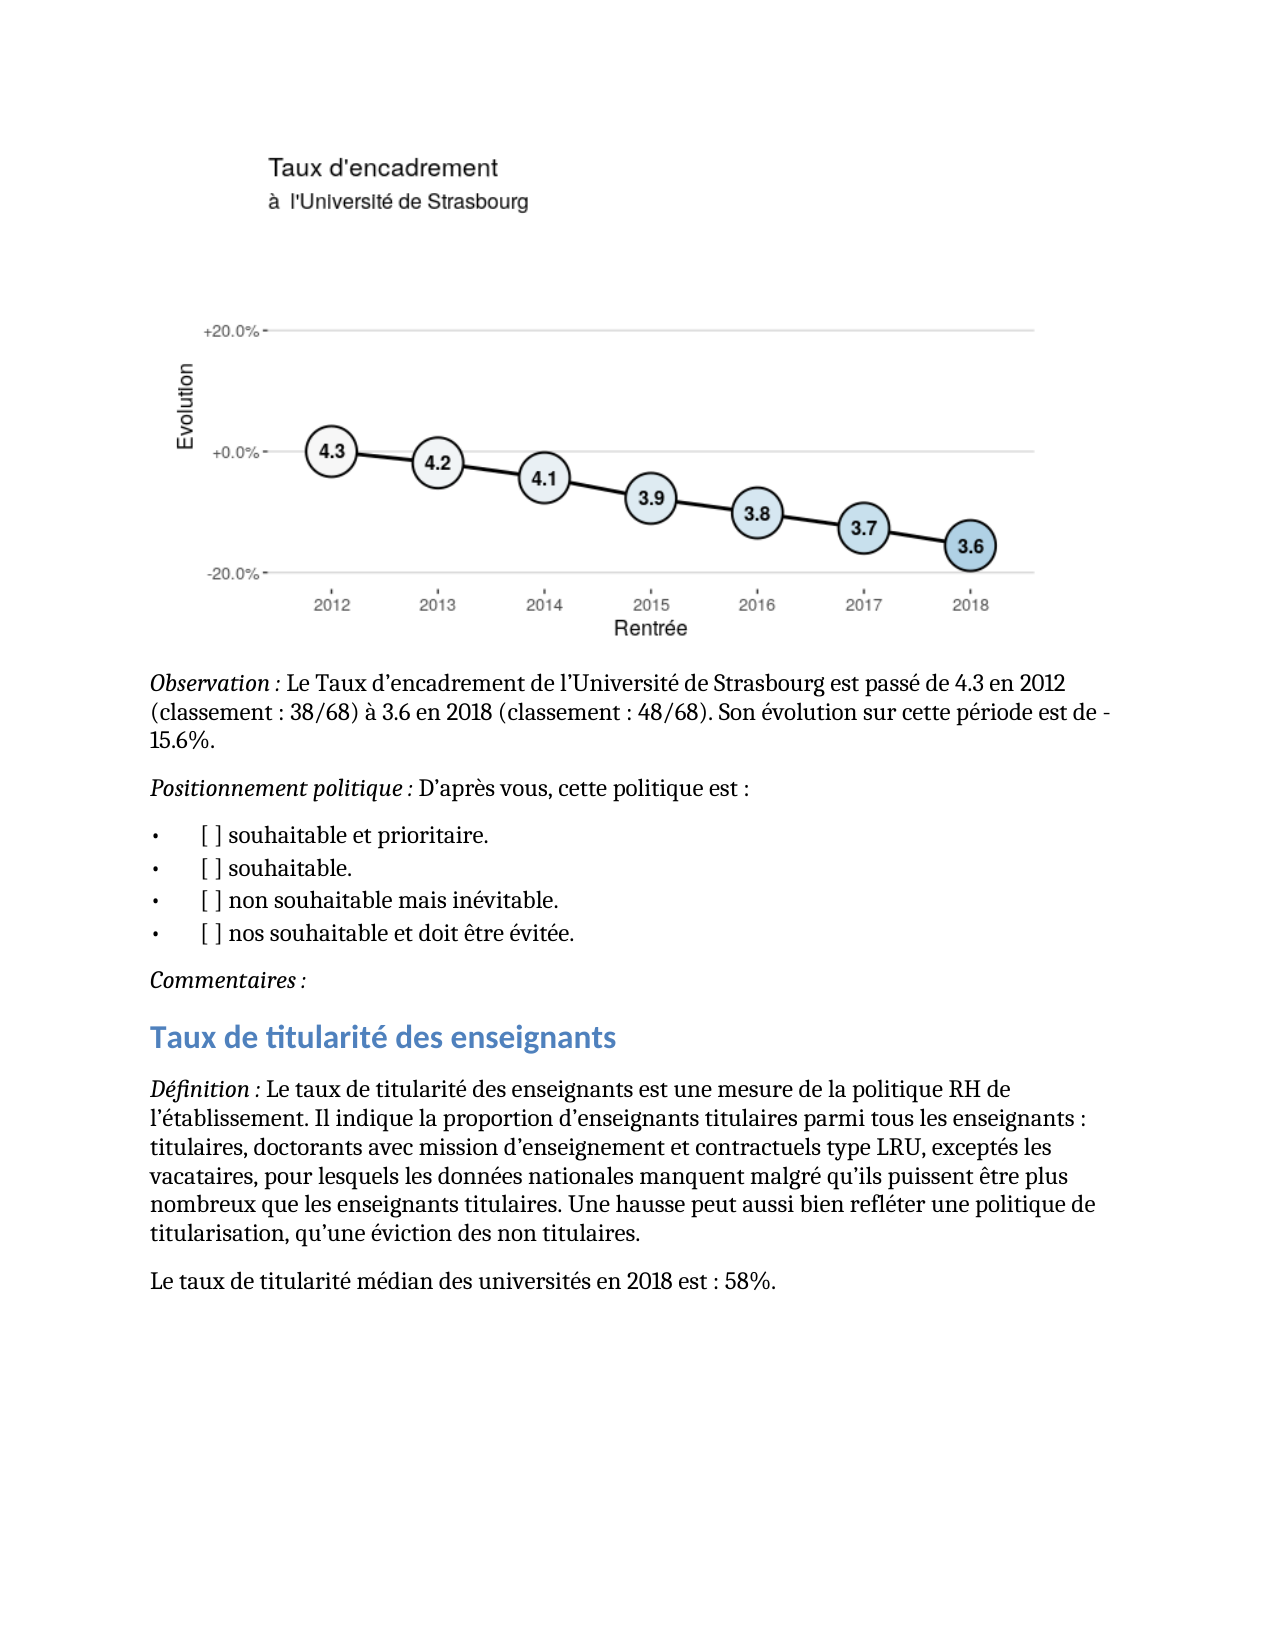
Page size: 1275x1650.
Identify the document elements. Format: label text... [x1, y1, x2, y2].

list [ ] souhaitable et prioritaire. [150, 821, 1125, 850]
text Positionnement politique : D’après vous, cette politique est : [150, 774, 1125, 802]
list [ ] nos souhaitable et doit être évitée. [150, 919, 1125, 947]
list [ ] souhaitable. [150, 854, 1125, 882]
text Le taux de titularité médian des universités en 2018 est : 58%. [150, 1267, 1125, 1295]
text Observation : Le Taux d’encadrement de l’Université de Strasbourg est passé de 4.3 en 2012 (classement : 38/68) à 3.6 en 2018 (classement : 48/68). Son évolution sur cette période est de -15.6%. [150, 669, 1125, 755]
text Définition : Le taux de titularité des enseignants est une mesure de la politique RH de l’établissement. Il indique la proportion d’enseignants titulaires parmi tous les enseignants : titulaires, doctorants avec mission d’enseignement et contractuels type LRU, exceptés les vacataires, pour lesquels les données nationales manquent malgré qu’ils puissent être plus nombreux que les enseignants titulaires. Une hausse peut aussi bien refléter une politique de titularisation, qu’une éviction des non titulaires. [150, 1075, 1125, 1248]
text Commentaires : [150, 966, 1125, 995]
list [ ] non souhaitable mais inévitable. [150, 886, 1125, 915]
picture [168, 150, 1044, 650]
subtitle Taux de titularité des enseignants [150, 1016, 1125, 1057]
